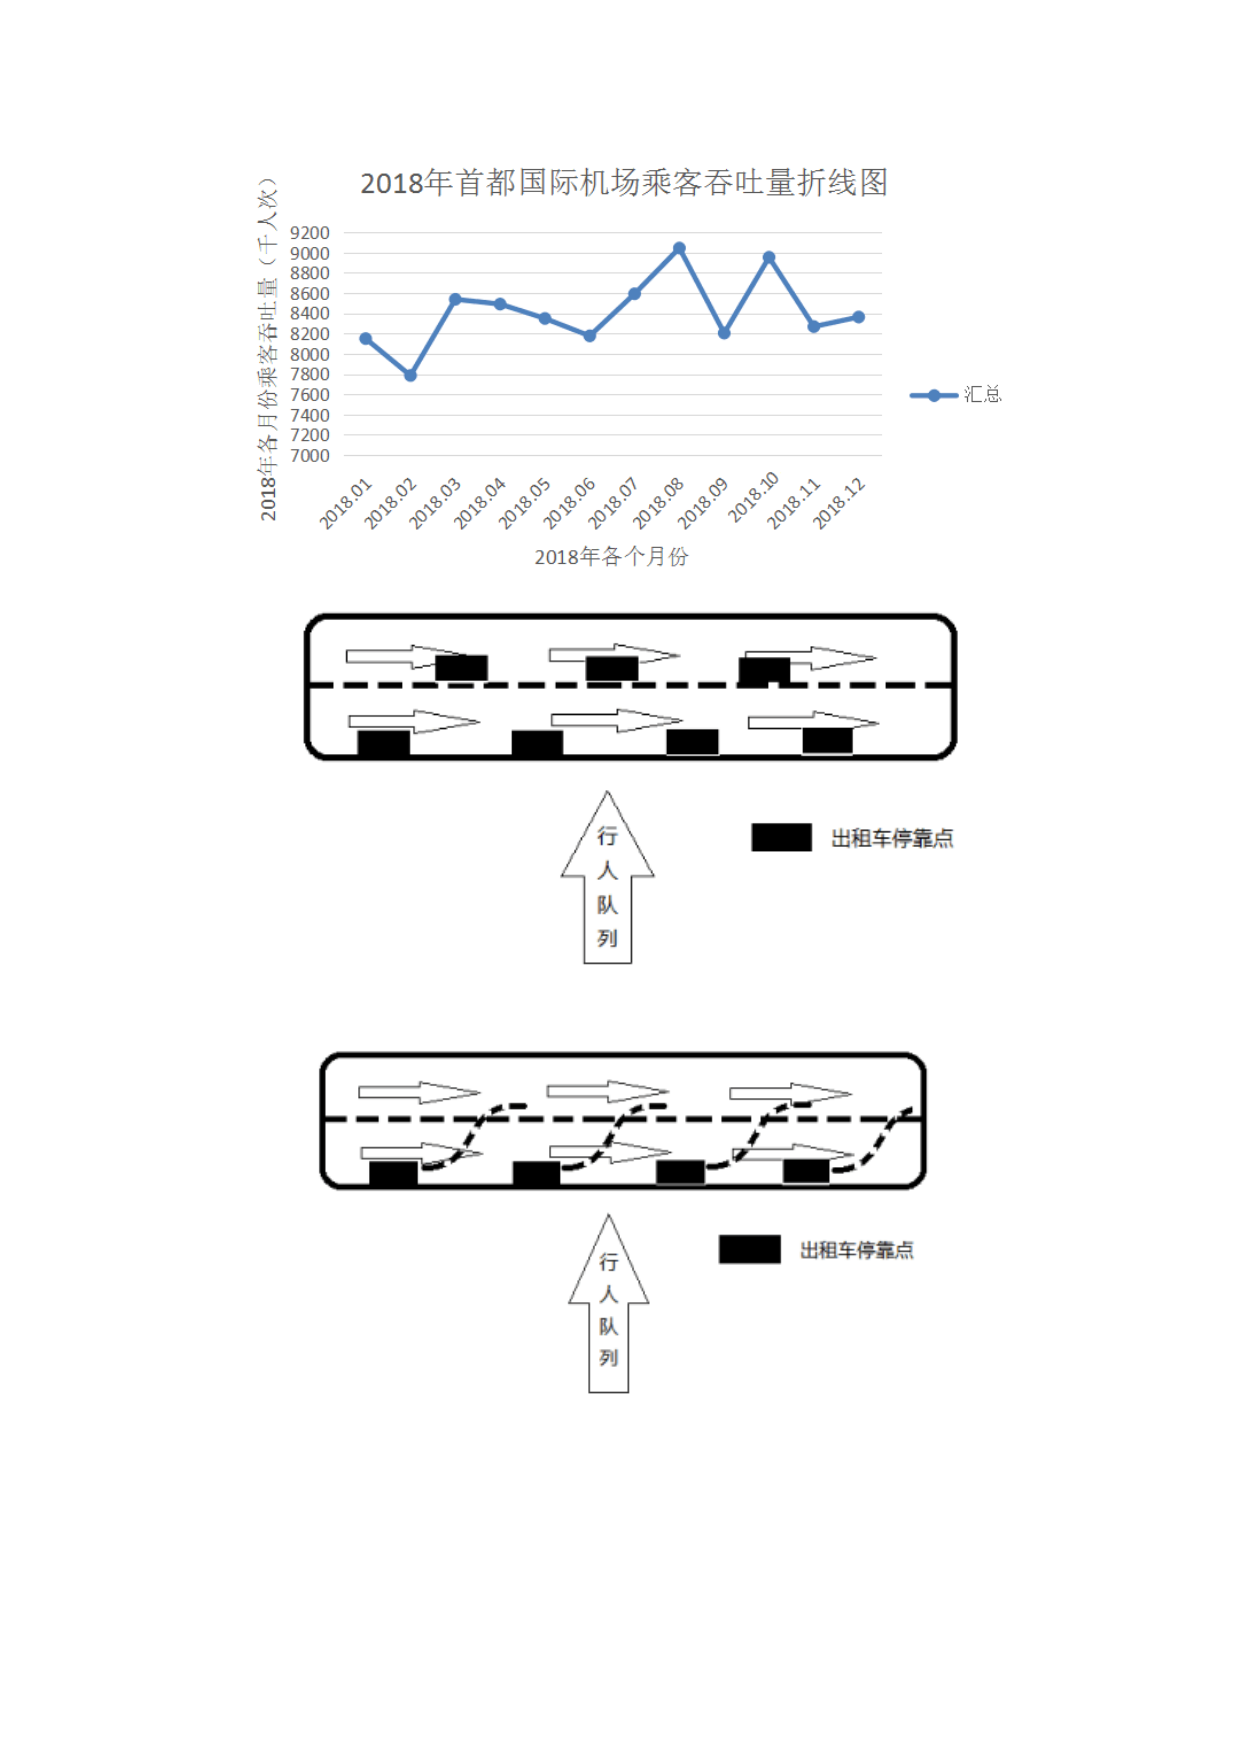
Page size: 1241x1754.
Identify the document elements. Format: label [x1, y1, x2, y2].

picture [243, 584, 997, 991]
picture [296, 1007, 944, 1414]
picture [235, 162, 1005, 571]
